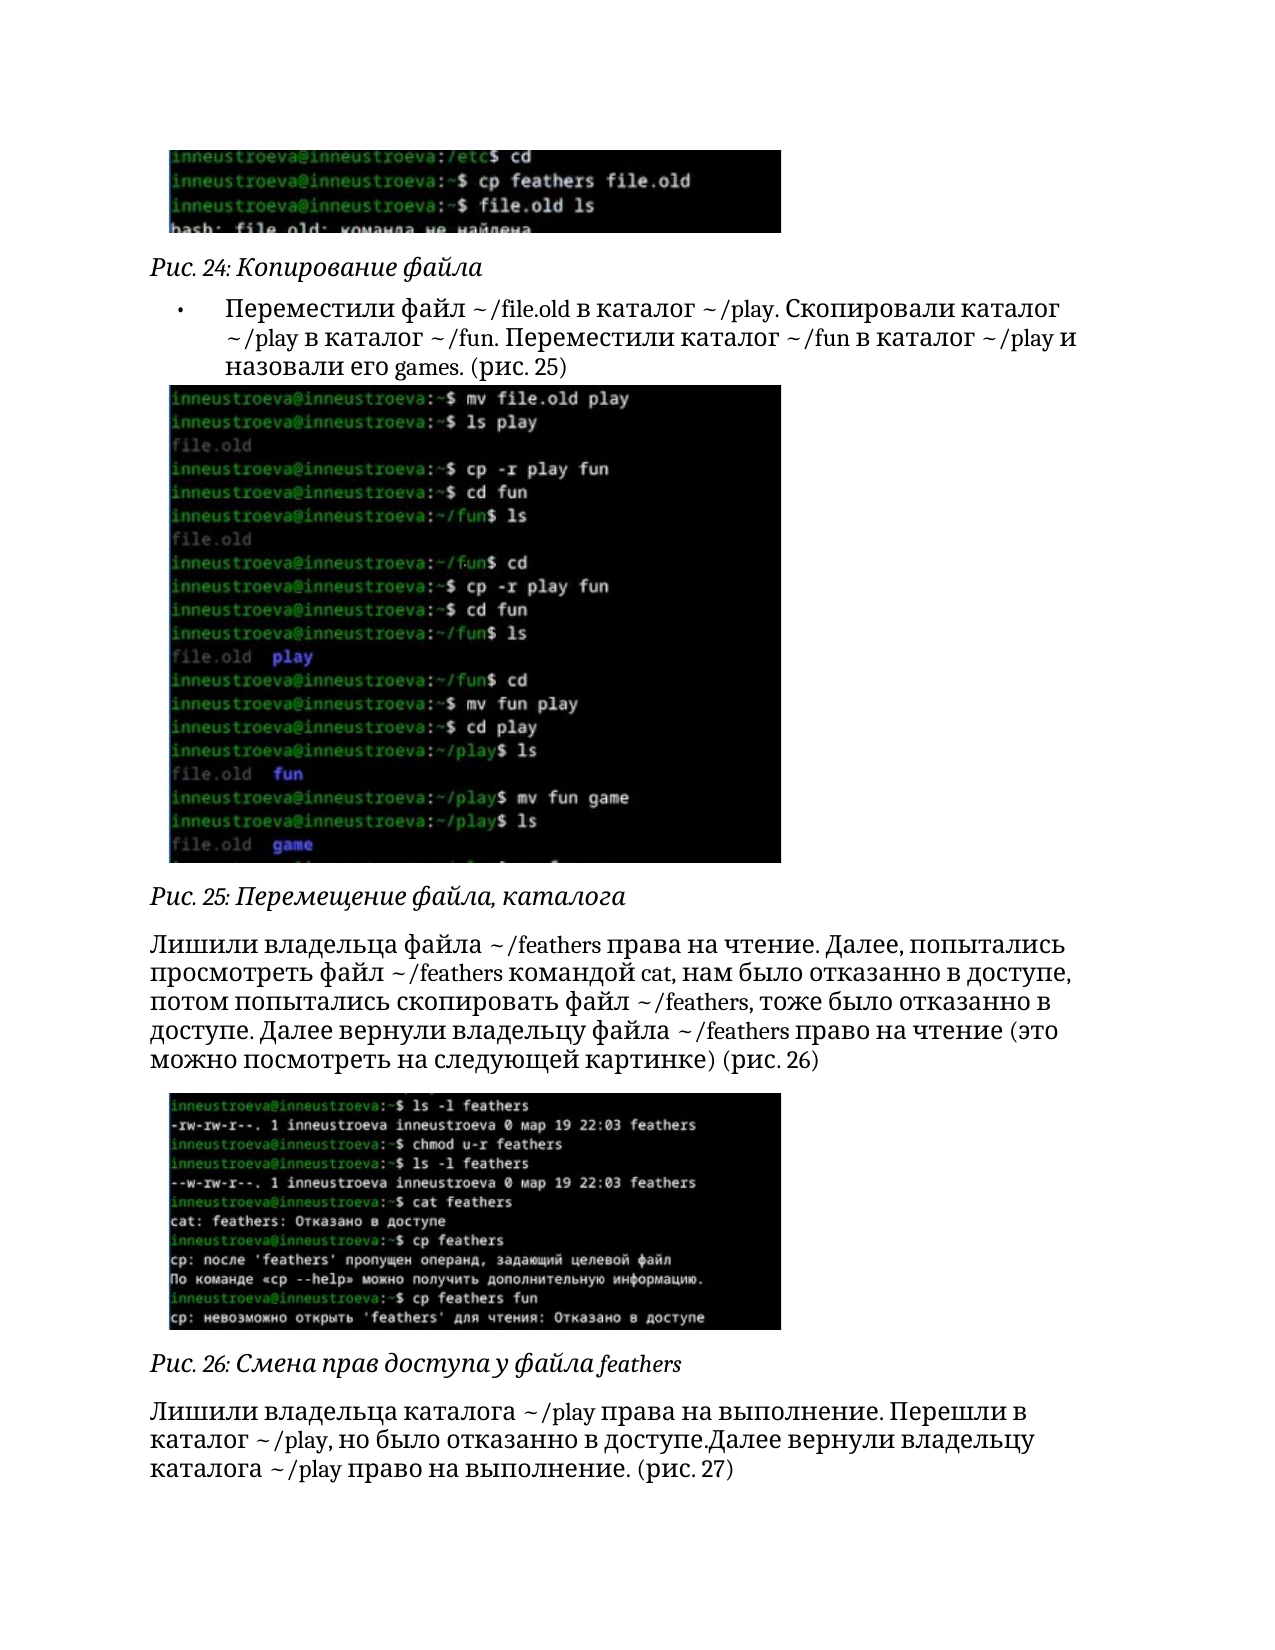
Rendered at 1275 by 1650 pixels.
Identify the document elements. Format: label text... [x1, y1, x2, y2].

list Переместили файл ~/file.old в каталог ~/play. Скопировали каталог ~/play в каталог ~/fun. Переместили каталог ~/fun в каталог ~/play и назовали его games. (рис. 25) [175, 295, 1125, 381]
text Лишили владельца каталога ~/play права на выполнение. Перешли в каталог ~/play, но было отказанно в доступе.Далее вернули владельцу каталога ~/play право на выполнение. (рис. 27) [150, 1398, 1125, 1484]
picture [168, 385, 782, 863]
text Рис. 25: Перемещение файла, каталога [150, 883, 1125, 912]
text Рис. 26: Смена прав доступа у файла feathers [150, 1350, 1125, 1379]
text Рис. 24: Копирование файла [150, 254, 1125, 282]
picture [168, 1093, 782, 1330]
text Лишили владельца файла ~/feathers права на чтение. Далее, попытались просмотреть файл ~/feathers командой cat, нам было отказанно в доступе, потом попытались скопировать файл ~/feathers, тоже было отказанно в доступе. Далее вернули владельцу файла ~/feathers право на чтение (это можно посмотреть на следующей картинке) (рис. 26) [150, 931, 1125, 1074]
picture [168, 150, 782, 233]
